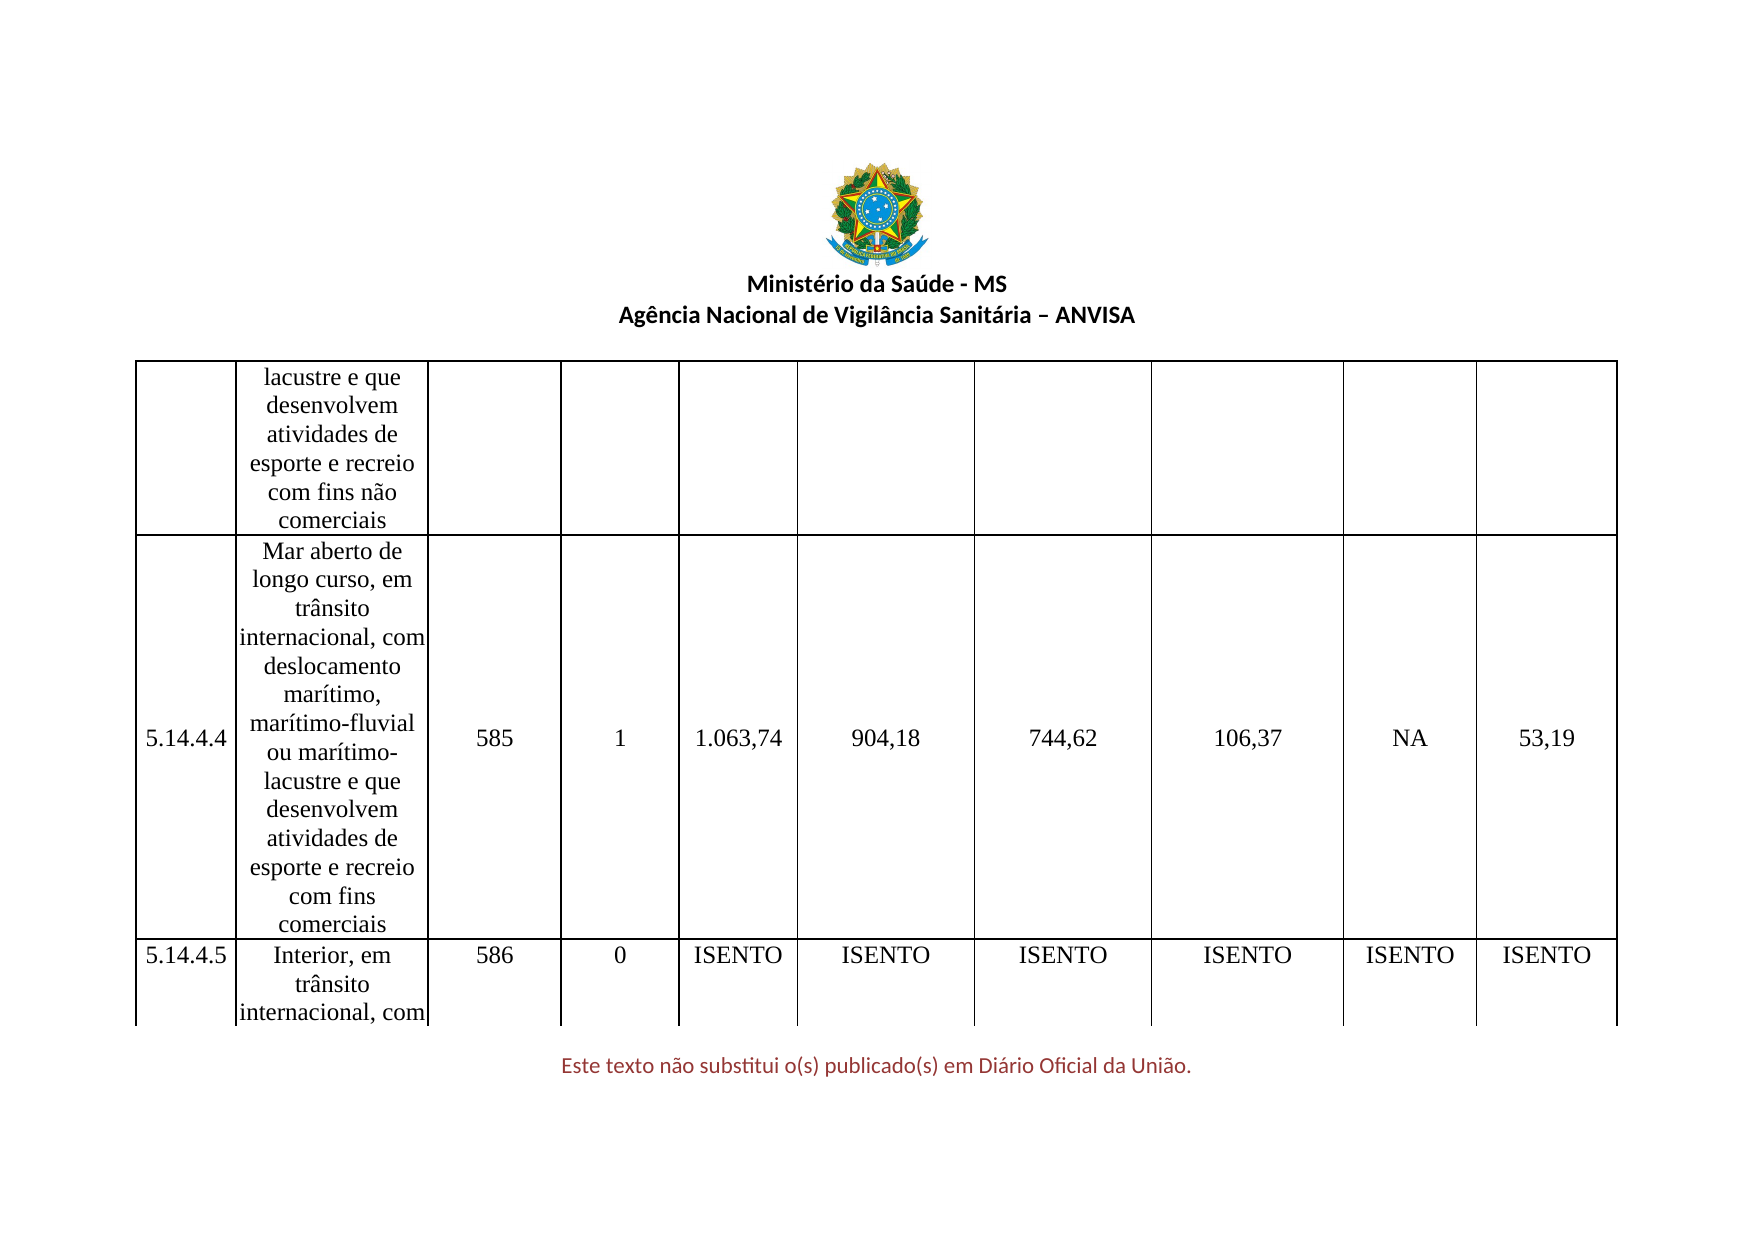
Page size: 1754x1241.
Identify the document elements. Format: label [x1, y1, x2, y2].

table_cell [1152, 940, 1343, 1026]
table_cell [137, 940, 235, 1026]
picture [822, 160, 932, 269]
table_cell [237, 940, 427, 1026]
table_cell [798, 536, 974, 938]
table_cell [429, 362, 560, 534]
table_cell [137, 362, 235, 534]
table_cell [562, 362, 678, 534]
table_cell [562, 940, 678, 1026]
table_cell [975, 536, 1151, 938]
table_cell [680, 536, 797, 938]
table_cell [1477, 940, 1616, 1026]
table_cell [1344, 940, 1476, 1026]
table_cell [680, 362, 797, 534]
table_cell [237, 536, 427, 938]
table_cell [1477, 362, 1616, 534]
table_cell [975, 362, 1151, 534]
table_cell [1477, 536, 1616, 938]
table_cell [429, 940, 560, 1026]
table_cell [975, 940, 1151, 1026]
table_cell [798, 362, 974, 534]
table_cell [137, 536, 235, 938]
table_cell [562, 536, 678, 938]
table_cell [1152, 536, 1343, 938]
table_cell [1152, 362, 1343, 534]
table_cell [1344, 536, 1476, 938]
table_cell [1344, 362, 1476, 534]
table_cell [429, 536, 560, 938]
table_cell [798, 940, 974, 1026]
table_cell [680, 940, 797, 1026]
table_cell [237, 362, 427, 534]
